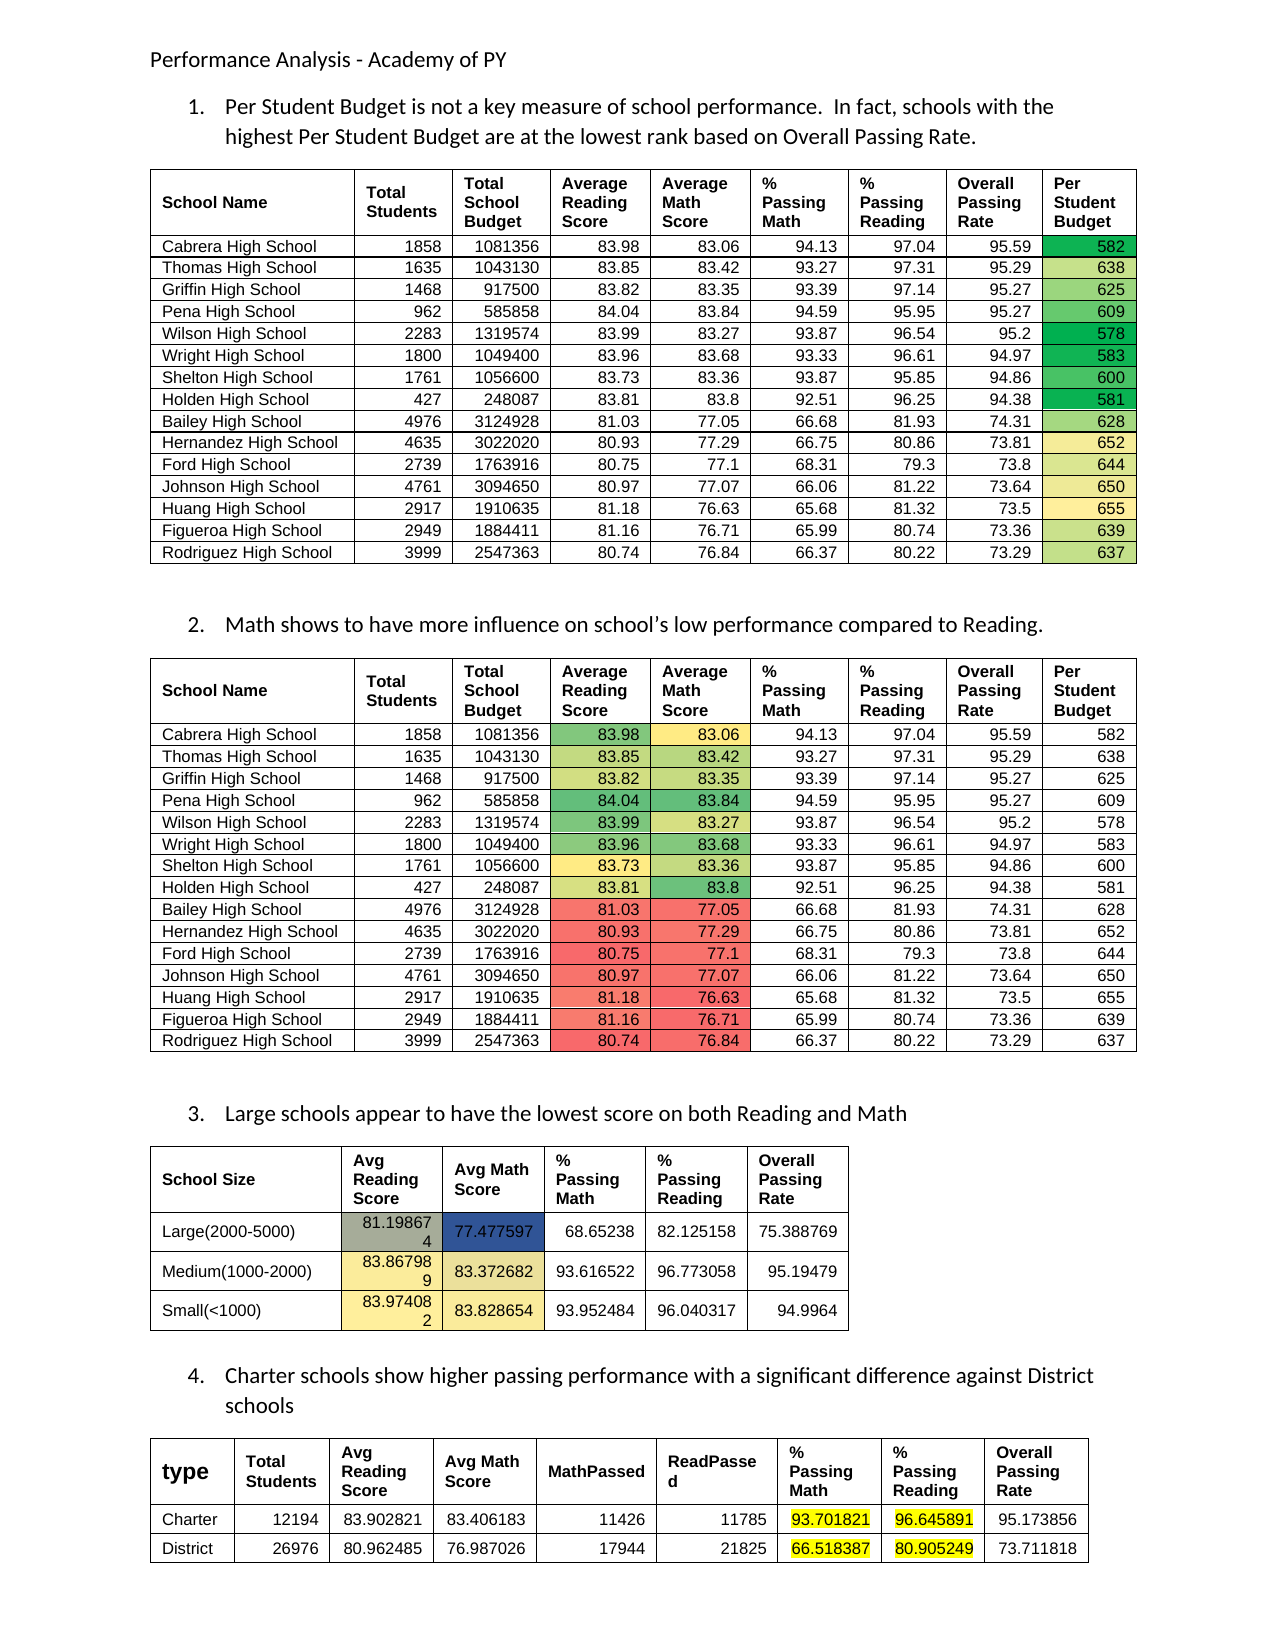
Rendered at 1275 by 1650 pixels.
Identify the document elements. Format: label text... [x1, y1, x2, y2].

table_header % Passing Math [778, 1439, 881, 1504]
table_cell Griffin High School [151, 279, 354, 300]
table_cell 12194 [235, 1505, 329, 1533]
table_cell 73.81 [947, 433, 1042, 453]
table_cell 83.98 [551, 236, 650, 256]
table_header % Passing Reading [849, 170, 946, 234]
table_cell 93.39 [751, 768, 848, 789]
table_cell 628 [1043, 411, 1136, 431]
table_cell 79.3 [849, 943, 946, 964]
table_cell 1081356 [453, 236, 550, 256]
table_cell 21825 [657, 1534, 777, 1562]
table_cell 644 [1043, 943, 1136, 964]
table_cell 1800 [355, 345, 452, 366]
table_cell 97.14 [849, 768, 946, 789]
table_cell 83.406183 [434, 1505, 536, 1533]
table_cell 92.51 [751, 389, 848, 409]
table_cell 81.32 [849, 498, 946, 519]
table_cell 81.16 [551, 1009, 650, 1029]
table_cell 1081356 [453, 724, 550, 745]
table_cell 83.99 [551, 812, 650, 832]
table_cell 83.84 [651, 301, 750, 322]
table_cell 2917 [355, 498, 452, 519]
table_header School Name [151, 170, 354, 234]
table_cell 80.97 [551, 965, 650, 986]
table_cell 96.54 [849, 323, 946, 344]
table_cell 93.87 [751, 855, 848, 876]
table_cell 66.75 [751, 921, 848, 942]
table_cell 77.05 [651, 899, 750, 920]
table_cell 83.68 [651, 345, 750, 366]
table_cell 95.27 [947, 790, 1042, 811]
table_cell 600 [1043, 855, 1136, 876]
table_header Average Reading Score [551, 659, 650, 723]
table_cell 73.29 [947, 542, 1042, 563]
table_cell 962 [355, 301, 452, 322]
table_cell 578 [1043, 812, 1136, 832]
table_cell 1049400 [453, 834, 550, 854]
table_cell 84.04 [551, 301, 650, 322]
table_cell 76.84 [651, 542, 750, 563]
table_cell 83.96 [551, 345, 650, 366]
table_cell Bailey High School [151, 411, 354, 431]
table_cell 80.97 [551, 476, 650, 497]
table_cell Small(<1000) [151, 1291, 341, 1330]
table_cell 83.85 [551, 258, 650, 278]
table_cell Wilson High School [151, 323, 354, 344]
table_cell 97.04 [849, 236, 946, 256]
table_cell 95.27 [947, 279, 1042, 300]
table_cell 3094650 [453, 965, 550, 986]
table_cell 83.85 [551, 746, 650, 767]
table_cell 83.35 [651, 768, 750, 789]
table_cell 2283 [355, 812, 452, 832]
table_cell 1468 [355, 279, 452, 300]
table_cell 93.87 [751, 812, 848, 832]
table_cell 1858 [355, 724, 452, 745]
table_cell 83.68 [651, 834, 750, 854]
table_cell 73.5 [947, 498, 1042, 519]
table_cell 93.33 [751, 834, 848, 854]
table_cell 83.81 [551, 877, 650, 898]
table_cell 1910635 [453, 498, 550, 519]
table_cell 83.98 [551, 724, 650, 745]
table_cell 96.25 [849, 877, 946, 898]
table_cell 4761 [355, 965, 452, 986]
table_header Per Student Budget [1043, 659, 1136, 723]
table_cell 83.828654 [443, 1291, 544, 1330]
table_cell 582 [1043, 724, 1136, 745]
table_cell 83.82 [551, 279, 650, 300]
table_cell 427 [355, 389, 452, 409]
table_cell Shelton High School [151, 367, 354, 388]
table_cell 83.867989 [342, 1252, 442, 1290]
table_cell 81.16 [551, 520, 650, 541]
list Math shows to have more influence on school’s low performance compared to Reading. [187, 611, 1125, 639]
table_cell 66.06 [751, 965, 848, 986]
table_cell 94.13 [751, 724, 848, 745]
table_cell 83.35 [651, 279, 750, 300]
table_cell 1763916 [453, 943, 550, 964]
table_cell 83.36 [651, 855, 750, 876]
table_cell 94.59 [751, 301, 848, 322]
table_cell 80.74 [849, 1009, 946, 1029]
table_cell 652 [1043, 433, 1136, 453]
table_cell 77.29 [651, 921, 750, 942]
table_cell 625 [1043, 768, 1136, 789]
table_cell 80.74 [551, 1030, 650, 1051]
table_cell 3124928 [453, 411, 550, 431]
table_cell Shelton High School [151, 855, 354, 876]
table_cell District [151, 1534, 234, 1562]
table_cell 1635 [355, 258, 452, 278]
table_cell Wright High School [151, 345, 354, 366]
table_cell 95.85 [849, 367, 946, 388]
table_cell 2547363 [453, 1030, 550, 1051]
table_cell 84.04 [551, 790, 650, 811]
table_cell 637 [1043, 542, 1136, 563]
table_cell 95.27 [947, 301, 1042, 322]
table_cell 80.22 [849, 542, 946, 563]
table_cell Hernandez High School [151, 921, 354, 942]
table_cell Figueroa High School [151, 520, 354, 541]
table_cell 26976 [235, 1534, 329, 1562]
table_cell 427 [355, 877, 452, 898]
table_cell 2739 [355, 454, 452, 475]
table_cell 583 [1043, 345, 1136, 366]
table_cell 585858 [453, 301, 550, 322]
table_cell 80.905249 [882, 1534, 984, 1562]
table_cell Ford High School [151, 943, 354, 964]
table_cell Thomas High School [151, 258, 354, 278]
table_cell 3022020 [453, 433, 550, 453]
table_cell 95.27 [947, 768, 1042, 789]
table_header type [151, 1439, 234, 1504]
table_header Total Students [355, 659, 452, 723]
table_cell 650 [1043, 476, 1136, 497]
table_cell 76.63 [651, 987, 750, 1007]
table_cell 581 [1043, 389, 1136, 409]
table_cell 65.99 [751, 1009, 848, 1029]
table_cell 77.29 [651, 433, 750, 453]
table_header Overall Passing Rate [748, 1147, 848, 1212]
table_cell Holden High School [151, 389, 354, 409]
table_cell 1043130 [453, 746, 550, 767]
table_cell 80.93 [551, 921, 650, 942]
table_cell 80.962485 [330, 1534, 433, 1562]
table_cell Charter [151, 1505, 234, 1533]
table_cell 96.61 [849, 834, 946, 854]
table_cell 81.93 [849, 899, 946, 920]
table_cell 3022020 [453, 921, 550, 942]
table_cell 4976 [355, 899, 452, 920]
table_cell Johnson High School [151, 476, 354, 497]
table_cell 83.06 [651, 724, 750, 745]
table_cell 1635 [355, 746, 452, 767]
table_cell 578 [1043, 323, 1136, 344]
table_cell 962 [355, 790, 452, 811]
table_cell 73.8 [947, 943, 1042, 964]
table_cell 73.29 [947, 1030, 1042, 1051]
table_cell 93.701821 [778, 1505, 881, 1533]
table_cell 83.81 [551, 389, 650, 409]
table_cell 95.2 [947, 812, 1042, 832]
table_header Overall Passing Rate [947, 170, 1042, 234]
table_header Average Reading Score [551, 170, 650, 234]
table_cell 93.27 [751, 746, 848, 767]
table_cell Holden High School [151, 877, 354, 898]
table_cell 73.81 [947, 921, 1042, 942]
table_cell 66.06 [751, 476, 848, 497]
table_cell 94.86 [947, 855, 1042, 876]
table_cell 76.71 [651, 1009, 750, 1029]
table_header Total School Budget [453, 659, 550, 723]
table_cell 94.97 [947, 834, 1042, 854]
table_cell 73.64 [947, 965, 1042, 986]
table_cell 83.73 [551, 367, 650, 388]
table_cell 3999 [355, 1030, 452, 1051]
table_header Average Math Score [651, 170, 750, 234]
table_cell 2547363 [453, 542, 550, 563]
table_cell 93.87 [751, 323, 848, 344]
table_cell 97.14 [849, 279, 946, 300]
table_cell 2739 [355, 943, 452, 964]
table_header % Passing Reading [882, 1439, 984, 1504]
table_cell 93.39 [751, 279, 848, 300]
table_cell 637 [1043, 1030, 1136, 1051]
table_cell 1761 [355, 367, 452, 388]
table_cell 94.13 [751, 236, 848, 256]
table_cell 917500 [453, 279, 550, 300]
table_cell Ford High School [151, 454, 354, 475]
table_cell Medium(1000-2000) [151, 1252, 341, 1290]
table_cell 82.125158 [646, 1213, 747, 1251]
table_cell 83.36 [651, 367, 750, 388]
table_cell 83.372682 [443, 1252, 544, 1290]
table_cell 66.75 [751, 433, 848, 453]
table_cell 77.05 [651, 411, 750, 431]
table_cell 73.36 [947, 520, 1042, 541]
table_cell Huang High School [151, 498, 354, 519]
table_header Avg Math Score [443, 1147, 544, 1212]
table_cell 81.18 [551, 498, 650, 519]
table_cell 80.74 [849, 520, 946, 541]
table_cell 585858 [453, 790, 550, 811]
table_header Avg Math Score [434, 1439, 536, 1504]
table_cell 638 [1043, 746, 1136, 767]
list Per Student Budget is not a key measure of school performance. In fact, schools with the highest Per Student Budget are at the lowest rank based on Overall Passing Rate. [187, 92, 1125, 150]
table_cell 79.3 [849, 454, 946, 475]
table_cell 65.68 [751, 498, 848, 519]
table_cell 76.71 [651, 520, 750, 541]
table_header School Size [151, 1147, 341, 1212]
table_cell 1319574 [453, 812, 550, 832]
table_header Total Students [355, 170, 452, 234]
table_cell 581 [1043, 877, 1136, 898]
table_cell 4635 [355, 921, 452, 942]
table_cell 94.97 [947, 345, 1042, 366]
table_cell 83.42 [651, 746, 750, 767]
table_header School Name [151, 659, 354, 723]
table_cell Rodriguez High School [151, 1030, 354, 1051]
table_cell 1049400 [453, 345, 550, 366]
table_cell 93.33 [751, 345, 848, 366]
table_cell 94.38 [947, 877, 1042, 898]
table_header % Passing Math [751, 659, 848, 723]
table_cell 1319574 [453, 323, 550, 344]
table_cell 83.27 [651, 812, 750, 832]
table_cell 83.99 [551, 323, 650, 344]
table_cell 81.198674 [342, 1213, 442, 1251]
table_cell 94.59 [751, 790, 848, 811]
table_header Average Math Score [651, 659, 750, 723]
table_cell 650 [1043, 965, 1136, 986]
table_cell 83.96 [551, 834, 650, 854]
table_cell 66.37 [751, 542, 848, 563]
table_cell 94.38 [947, 389, 1042, 409]
table_cell 97.04 [849, 724, 946, 745]
table_cell Figueroa High School [151, 1009, 354, 1029]
table_cell Thomas High School [151, 746, 354, 767]
table_cell 644 [1043, 454, 1136, 475]
table_cell Griffin High School [151, 768, 354, 789]
table_cell 639 [1043, 520, 1136, 541]
table_cell 96.25 [849, 389, 946, 409]
table_cell 93.952484 [545, 1291, 645, 1330]
table_cell 81.32 [849, 987, 946, 1007]
table_cell 80.86 [849, 921, 946, 942]
table_cell 11426 [537, 1505, 656, 1533]
table_cell 65.99 [751, 520, 848, 541]
table_cell 81.22 [849, 476, 946, 497]
table_header Per Student Budget [1043, 170, 1136, 234]
table_cell 92.51 [751, 877, 848, 898]
table_cell Bailey High School [151, 899, 354, 920]
table_cell 3999 [355, 542, 452, 563]
table_cell 95.173856 [985, 1505, 1088, 1533]
table_cell 1761 [355, 855, 452, 876]
table_cell 77.07 [651, 965, 750, 986]
table_cell 94.9964 [748, 1291, 848, 1330]
table_cell Cabrera High School [151, 724, 354, 745]
table_cell 83.06 [651, 236, 750, 256]
table_cell 83.82 [551, 768, 650, 789]
table_cell Wilson High School [151, 812, 354, 832]
table_header Total Students [235, 1439, 329, 1504]
list Charter schools show higher passing performance with a significant difference against District schools [187, 1361, 1125, 1419]
table_cell 3094650 [453, 476, 550, 497]
table_cell 2949 [355, 1009, 452, 1029]
table_cell Hernandez High School [151, 433, 354, 453]
table_cell 639 [1043, 1009, 1136, 1029]
table_cell 81.18 [551, 987, 650, 1007]
table_cell 97.31 [849, 258, 946, 278]
table_cell 95.85 [849, 855, 946, 876]
table_cell 3124928 [453, 899, 550, 920]
table_cell 76.987026 [434, 1534, 536, 1562]
table_cell 77.477597 [443, 1213, 544, 1251]
table_cell 83.8 [651, 877, 750, 898]
table_cell 83.8 [651, 389, 750, 409]
table_cell 76.63 [651, 498, 750, 519]
table_cell 95.59 [947, 724, 1042, 745]
table_cell 95.29 [947, 746, 1042, 767]
table_header % Passing Reading [849, 659, 946, 723]
table_cell 1800 [355, 834, 452, 854]
table_cell 80.74 [551, 542, 650, 563]
table_cell 81.03 [551, 411, 650, 431]
table_cell 2917 [355, 987, 452, 1007]
table_cell 95.19479 [748, 1252, 848, 1290]
table_cell 609 [1043, 301, 1136, 322]
table_cell 97.31 [849, 746, 946, 767]
table_cell 2283 [355, 323, 452, 344]
table_cell Rodriguez High School [151, 542, 354, 563]
table_cell 1056600 [453, 855, 550, 876]
table_cell 2949 [355, 520, 452, 541]
table_cell Johnson High School [151, 965, 354, 986]
table_cell 638 [1043, 258, 1136, 278]
table_cell 1884411 [453, 1009, 550, 1029]
table_cell 1884411 [453, 520, 550, 541]
table_cell 80.86 [849, 433, 946, 453]
table_cell 94.86 [947, 367, 1042, 388]
table_cell 93.616522 [545, 1252, 645, 1290]
table_cell 66.68 [751, 899, 848, 920]
table_cell 83.27 [651, 323, 750, 344]
table_cell Huang High School [151, 987, 354, 1007]
table_cell 1056600 [453, 367, 550, 388]
table_cell 1468 [355, 768, 452, 789]
table_cell 65.68 [751, 987, 848, 1007]
table_cell 74.31 [947, 899, 1042, 920]
table_cell 917500 [453, 768, 550, 789]
table_cell 4761 [355, 476, 452, 497]
table_cell 68.31 [751, 454, 848, 475]
table_cell Pena High School [151, 790, 354, 811]
table_cell 625 [1043, 279, 1136, 300]
table_cell 73.36 [947, 1009, 1042, 1029]
table_header % Passing Math [545, 1147, 645, 1212]
table_header ReadPassed [657, 1439, 777, 1504]
table_cell 81.22 [849, 965, 946, 986]
table_cell 66.68 [751, 411, 848, 431]
table_cell 73.5 [947, 987, 1042, 1007]
table_header % Passing Math [751, 170, 848, 234]
table_cell 95.29 [947, 258, 1042, 278]
table_cell 609 [1043, 790, 1136, 811]
table_cell Pena High School [151, 301, 354, 322]
table_cell 81.93 [849, 411, 946, 431]
table_cell 11785 [657, 1505, 777, 1533]
table_cell 1763916 [453, 454, 550, 475]
table_cell 95.95 [849, 790, 946, 811]
table_cell 68.65238 [545, 1213, 645, 1251]
table_cell 76.84 [651, 1030, 750, 1051]
table_cell 81.03 [551, 899, 650, 920]
table_header Overall Passing Rate [947, 659, 1042, 723]
table_cell 83.902821 [330, 1505, 433, 1533]
table_cell 1043130 [453, 258, 550, 278]
table_cell 77.1 [651, 454, 750, 475]
table_header Avg Reading Score [342, 1147, 442, 1212]
table_cell 4976 [355, 411, 452, 431]
table_cell 83.974082 [342, 1291, 442, 1330]
table_cell 80.75 [551, 454, 650, 475]
table_cell 4635 [355, 433, 452, 453]
table_cell 96.773058 [646, 1252, 747, 1290]
table_header Total School Budget [453, 170, 550, 234]
table_cell 66.518387 [778, 1534, 881, 1562]
table_cell 73.64 [947, 476, 1042, 497]
table_cell Large(2000-5000) [151, 1213, 341, 1251]
table_cell 77.07 [651, 476, 750, 497]
table_cell 600 [1043, 367, 1136, 388]
table_cell Wright High School [151, 834, 354, 854]
table_header MathPassed [537, 1439, 656, 1504]
table_cell 68.31 [751, 943, 848, 964]
table_cell 248087 [453, 389, 550, 409]
table_cell 73.711818 [985, 1534, 1088, 1562]
table_cell 95.2 [947, 323, 1042, 344]
table_cell 628 [1043, 899, 1136, 920]
table_cell 93.27 [751, 258, 848, 278]
table_cell 1858 [355, 236, 452, 256]
text Performance Analysis - Academy of PY [150, 45, 1125, 73]
table_cell 93.87 [751, 367, 848, 388]
table_cell Cabrera High School [151, 236, 354, 256]
table_cell 75.388769 [748, 1213, 848, 1251]
table_cell 655 [1043, 987, 1136, 1007]
table_header Avg Reading Score [330, 1439, 433, 1504]
table_cell 80.93 [551, 433, 650, 453]
list Large schools appear to have the lowest score on both Reading and Math [187, 1099, 1125, 1127]
table_cell 80.22 [849, 1030, 946, 1051]
table_cell 73.8 [947, 454, 1042, 475]
table_cell 95.95 [849, 301, 946, 322]
table_cell 77.1 [651, 943, 750, 964]
table_cell 83.84 [651, 790, 750, 811]
table_cell 652 [1043, 921, 1136, 942]
table_cell 83.42 [651, 258, 750, 278]
table_header % Passing Reading [646, 1147, 747, 1212]
table_cell 80.75 [551, 943, 650, 964]
table_cell 66.37 [751, 1030, 848, 1051]
table_cell 583 [1043, 834, 1136, 854]
table_cell 17944 [537, 1534, 656, 1562]
table_header Overall Passing Rate [985, 1439, 1088, 1504]
table_cell 96.54 [849, 812, 946, 832]
table_cell 248087 [453, 877, 550, 898]
table_cell 74.31 [947, 411, 1042, 431]
table_cell 95.59 [947, 236, 1042, 256]
table_cell 1910635 [453, 987, 550, 1007]
table_cell 83.73 [551, 855, 650, 876]
table_cell 655 [1043, 498, 1136, 519]
table_cell 96.61 [849, 345, 946, 366]
table_cell 96.645891 [882, 1505, 984, 1533]
table_cell 582 [1043, 236, 1136, 256]
table_cell 96.040317 [646, 1291, 747, 1330]
